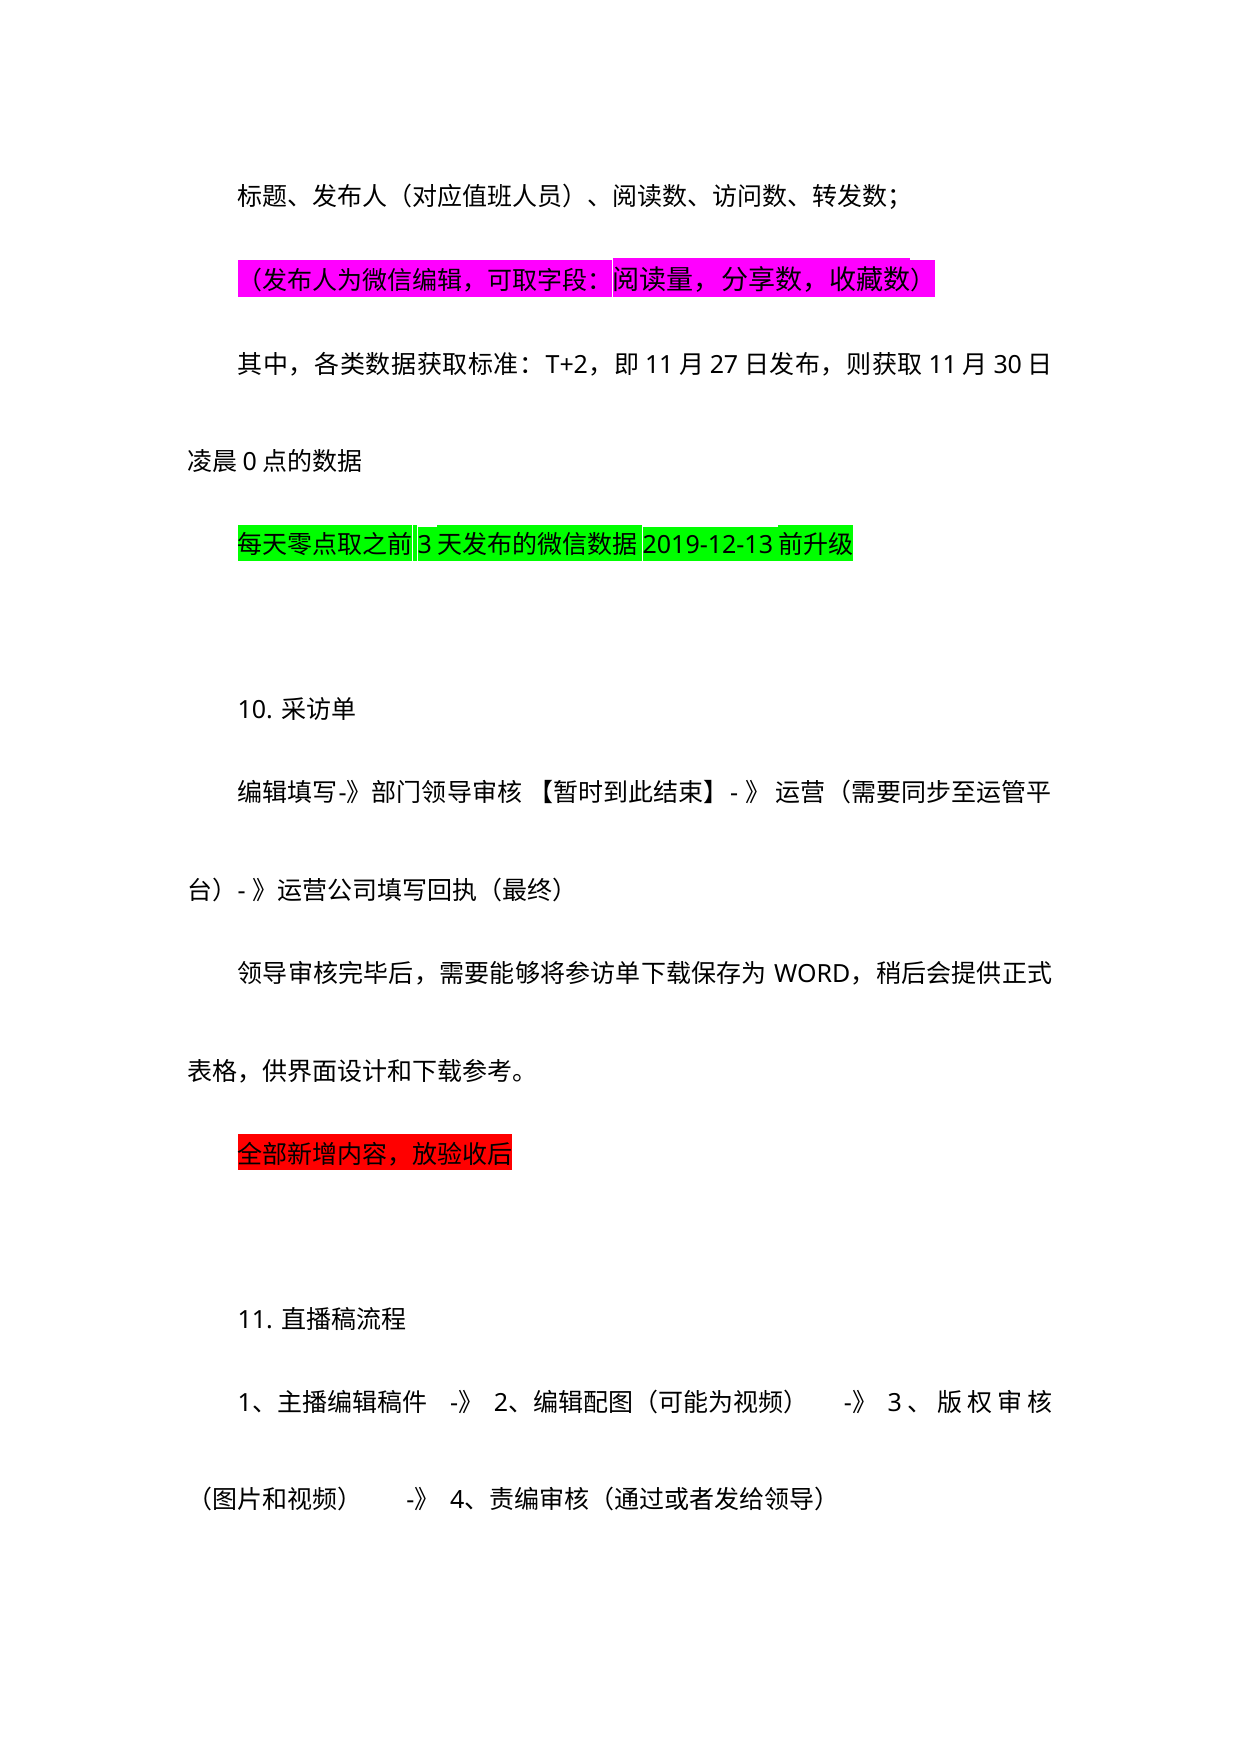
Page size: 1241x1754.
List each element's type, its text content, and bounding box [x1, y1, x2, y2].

text 领导审核完毕后，需要能够将参访单下载保存为WORD，稍后会提供正式表格，供界面设计和下载参考。 [187, 939, 1053, 1102]
text 编辑填写-》部门领导审核 【暂时到此结束】- 》 运营（需要同步至运管平台）- 》运营公司填写回执（最终） [187, 758, 1053, 921]
text 标题、发布人（对应值班人员）、阅读数、访问数、转发数； [187, 162, 1053, 227]
text 每天零点取之前3天发布的微信数据 2019-12-13前升级 [187, 510, 1053, 575]
list 采访单 [237, 675, 1053, 740]
text 1、主播编辑稿件 -》 2、编辑配图（可能为视频） -》 3、版权审核（图片和视频） -》 4、责编审核（通过或者发给领导） [187, 1368, 1053, 1531]
text （发布人为微信编辑，可取字段：阅读量，分享数，收藏数） [187, 245, 1053, 310]
list 直播稿流程 [237, 1285, 1053, 1350]
text 其中，各类数据获取标准：T+2，即11月27日发布，则获取11月30日凌晨0点的数据 [187, 330, 1053, 492]
text 全部新增内容，放验收后 [187, 1120, 1053, 1185]
